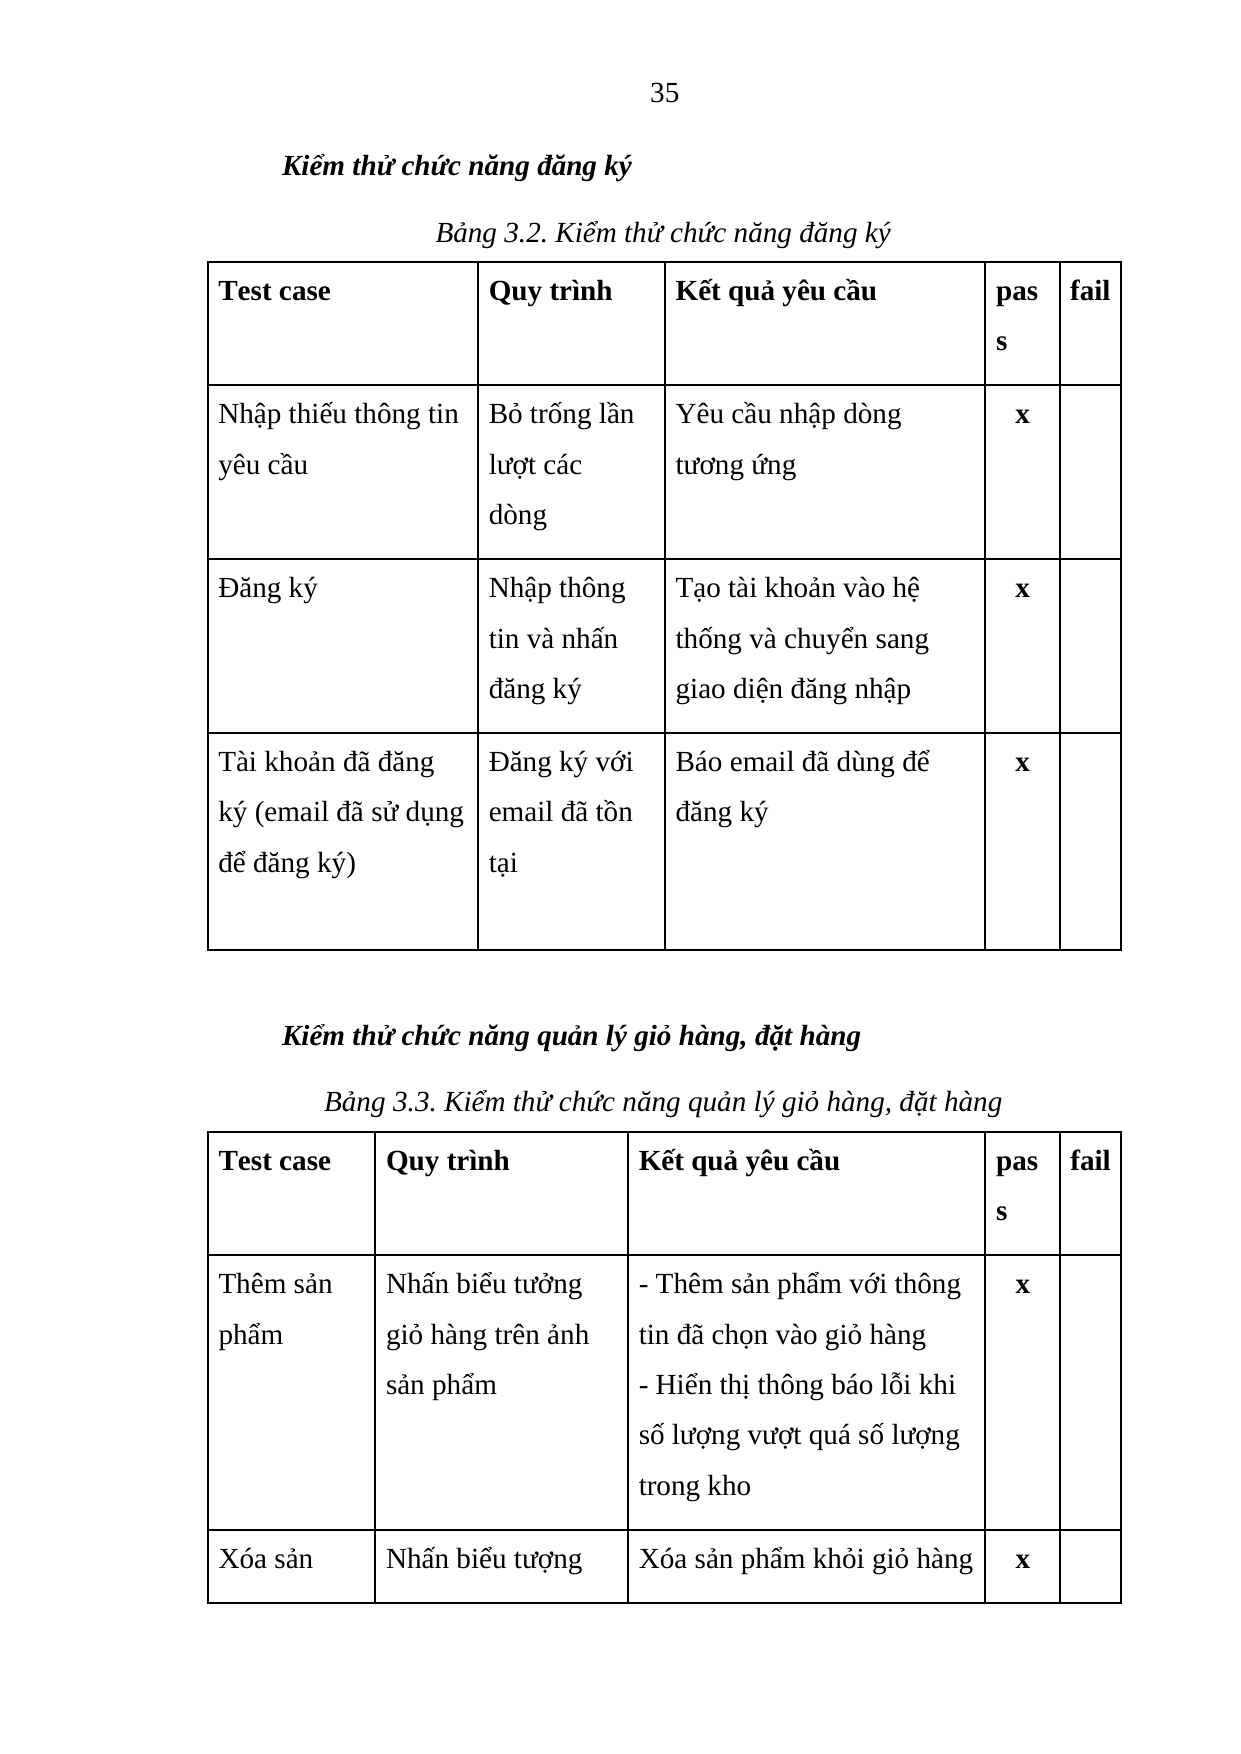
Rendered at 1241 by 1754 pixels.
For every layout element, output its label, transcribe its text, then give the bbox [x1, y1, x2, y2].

table_cell [1061, 560, 1120, 732]
table_cell Bỏ trống lần lượt các dòng [479, 386, 664, 558]
table_cell x [986, 734, 1059, 948]
table_header Test case [209, 263, 477, 384]
table_cell [1061, 734, 1120, 948]
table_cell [376, 1531, 627, 1602]
table_header fail [1061, 263, 1120, 384]
table_cell Thêm sản phẩm [209, 1256, 374, 1528]
table_cell x [986, 386, 1059, 558]
table_cell Đăng ký với email đã tồn tại [479, 734, 664, 948]
table_header pass [986, 1133, 1059, 1254]
table_header fail [1061, 1133, 1120, 1254]
table_cell Yêu cầu nhập dòng tương ứng [666, 386, 984, 558]
table_header Quy trình [376, 1133, 627, 1254]
table_cell Đăng ký [209, 560, 477, 732]
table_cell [629, 1531, 984, 1602]
table_cell Tài khoản đã đăng ký (email đã sử dụng để đăng ký) [209, 734, 477, 948]
table_cell Tạo tài khoản vào hệ thống và chuyển sang giao diện đăng nhập [666, 560, 984, 732]
table_cell [1061, 1256, 1120, 1528]
table_cell Xóa sản phẩm [209, 1531, 374, 1602]
table_cell x [986, 1531, 1059, 1602]
table_cell x [986, 1256, 1059, 1528]
table_cell Nhấn biểu tưởng giỏ hàng trên ảnh sản phẩm [376, 1256, 627, 1528]
text Kiểm thử chức năng quản lý giỏ hàng, đặt hàng [282, 1018, 1122, 1051]
table_cell [1061, 386, 1120, 558]
table_header Test case [209, 1133, 374, 1254]
table_cell x [986, 560, 1059, 732]
table_cell - Thêm sản phẩm với thông tin đã chọn vào giỏ hàng - Hiển thị thông báo lỗi khi số lượng vượt quá số lượng trong kho [629, 1256, 984, 1528]
table_cell Báo email đã dùng để đăng ký [666, 734, 984, 948]
table_cell Nhập thiếu thông tin yêu cầu [209, 386, 477, 558]
table_header Quy trình [479, 263, 664, 384]
text Bảng 3.2. Kiểm thử chức năng đăng ký [207, 215, 1122, 248]
table_header Kết quả yêu cầu [666, 263, 984, 384]
text Kiểm thử chức năng đăng ký [282, 148, 1122, 181]
table_cell [1061, 1531, 1120, 1602]
table_header pass [986, 263, 1059, 384]
text Bảng 3.3. Kiểm thử chức năng quản lý giỏ hàng, đặt hàng [207, 1084, 1122, 1118]
table_header Kết quả yêu cầu [629, 1133, 984, 1254]
table_cell Nhập thông tin và nhấn đăng ký [479, 560, 664, 732]
